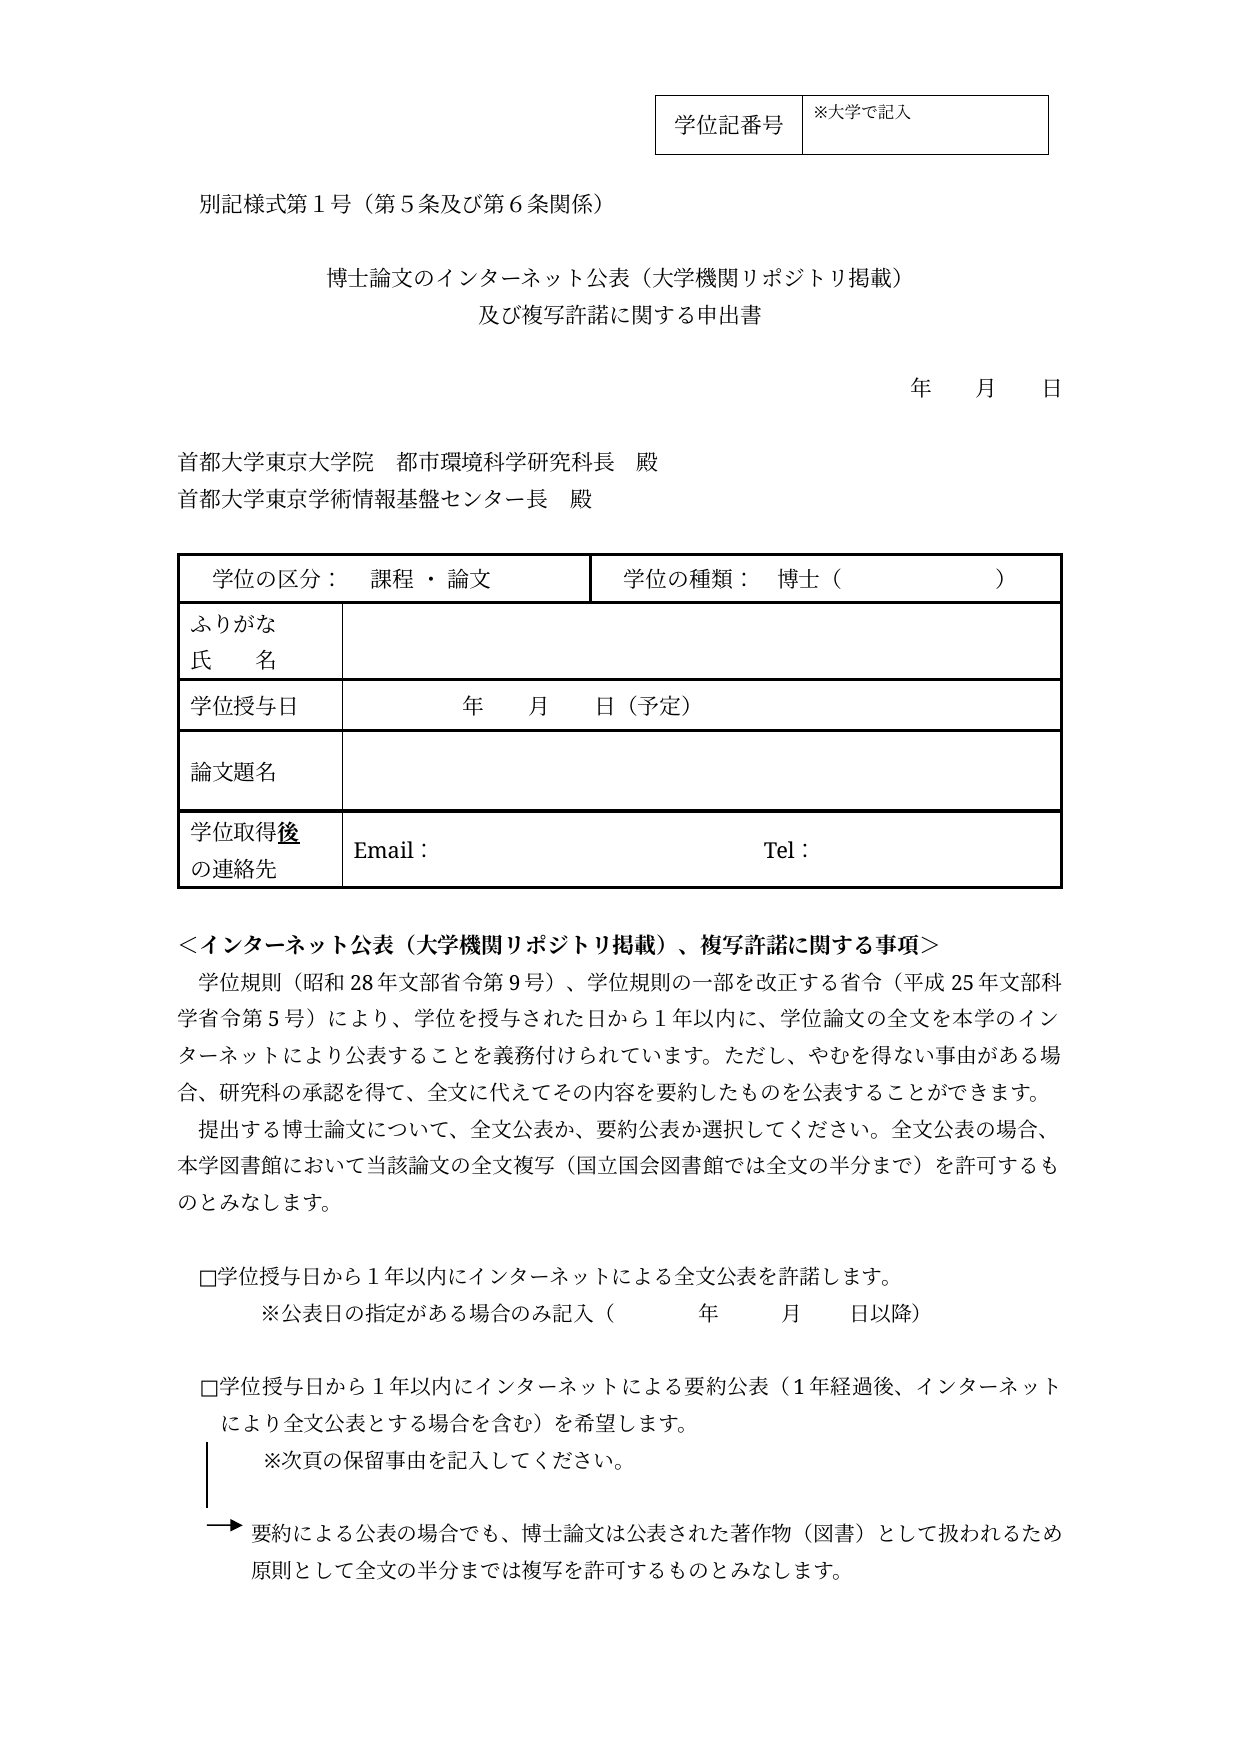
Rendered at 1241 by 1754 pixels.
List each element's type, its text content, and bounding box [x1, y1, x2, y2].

table_cell 年 月 日（予定） [343, 681, 1060, 728]
text 及び複写許諾に関する申出書 [177, 295, 1063, 332]
table_header 学位の区分： 課程 ・ 論文 [180, 556, 589, 601]
text 首都大学東京大学院 都市環境科学研究科長 殿 [177, 442, 1063, 479]
text 首都大学東京学術情報基盤センター長 殿 [177, 479, 1063, 516]
text 博士論文のインターネット公表（大学機関リポジトリ掲載） [177, 258, 1063, 295]
text ※公表日の指定がある場合のみ記入（ 年 月 日以降） [177, 1294, 1063, 1330]
text □学位授与日から１年以内にインターネットによる全文公表を許諾します。 [177, 1257, 1063, 1294]
table_header 学位の種類： 博士（ ） [592, 556, 1060, 601]
text 要約による公表の場合でも、博士論文は公表された著作物（図書）として扱われるため、原則として全文の半分までは複写を許可するものとみなします。 [251, 1514, 1063, 1588]
text 年 月 日 [177, 369, 1063, 406]
table_cell 論文題名 [180, 732, 342, 809]
text 別記様式第１号（第５条及び第６条関係） [177, 185, 1063, 222]
table_cell 学位授与日 [180, 681, 342, 728]
table_cell [343, 604, 1060, 678]
text 学位規則（昭和28年文部省令第9号）、学位規則の一部を改正する省令（平成25年文部科学省令第5号）により、学位を授与された日から１年以内に、学位論文の全文を本学のインターネットにより公表することを義務付けられています。ただし、やむを得ない事由がある場合、研究科の承認を得て、全文に代えてその内容を要約したものを公表することができます。 [177, 963, 1063, 1110]
text □学位授与日から１年以内にインターネットによる要約公表（1年経過後、インターネットにより全文公表とする場合を含む）を希望します。 [199, 1367, 1063, 1441]
table_header ※大学で記入 [803, 96, 1048, 153]
table_cell ふりがな 氏 名 [180, 604, 342, 678]
table_cell Email： Tel： [343, 813, 1060, 886]
text ＜インターネット公表（大学機関リポジトリ掲載）、複写許諾に関する事項＞ [177, 926, 1063, 963]
table_cell 学位取得後 の連絡先 [180, 813, 342, 886]
table_header 学位記番号 [656, 96, 802, 153]
table_cell [343, 732, 1060, 809]
text ※次頁の保留事由を記入してください。 [228, 1441, 1063, 1477]
text 提出する博士論文について、全文公表か、要約公表か選択してください。全文公表の場合、本学図書館において当該論文の全文複写（国立国会図書館では全文の半分まで）を許可するものとみなします。 [177, 1110, 1063, 1220]
